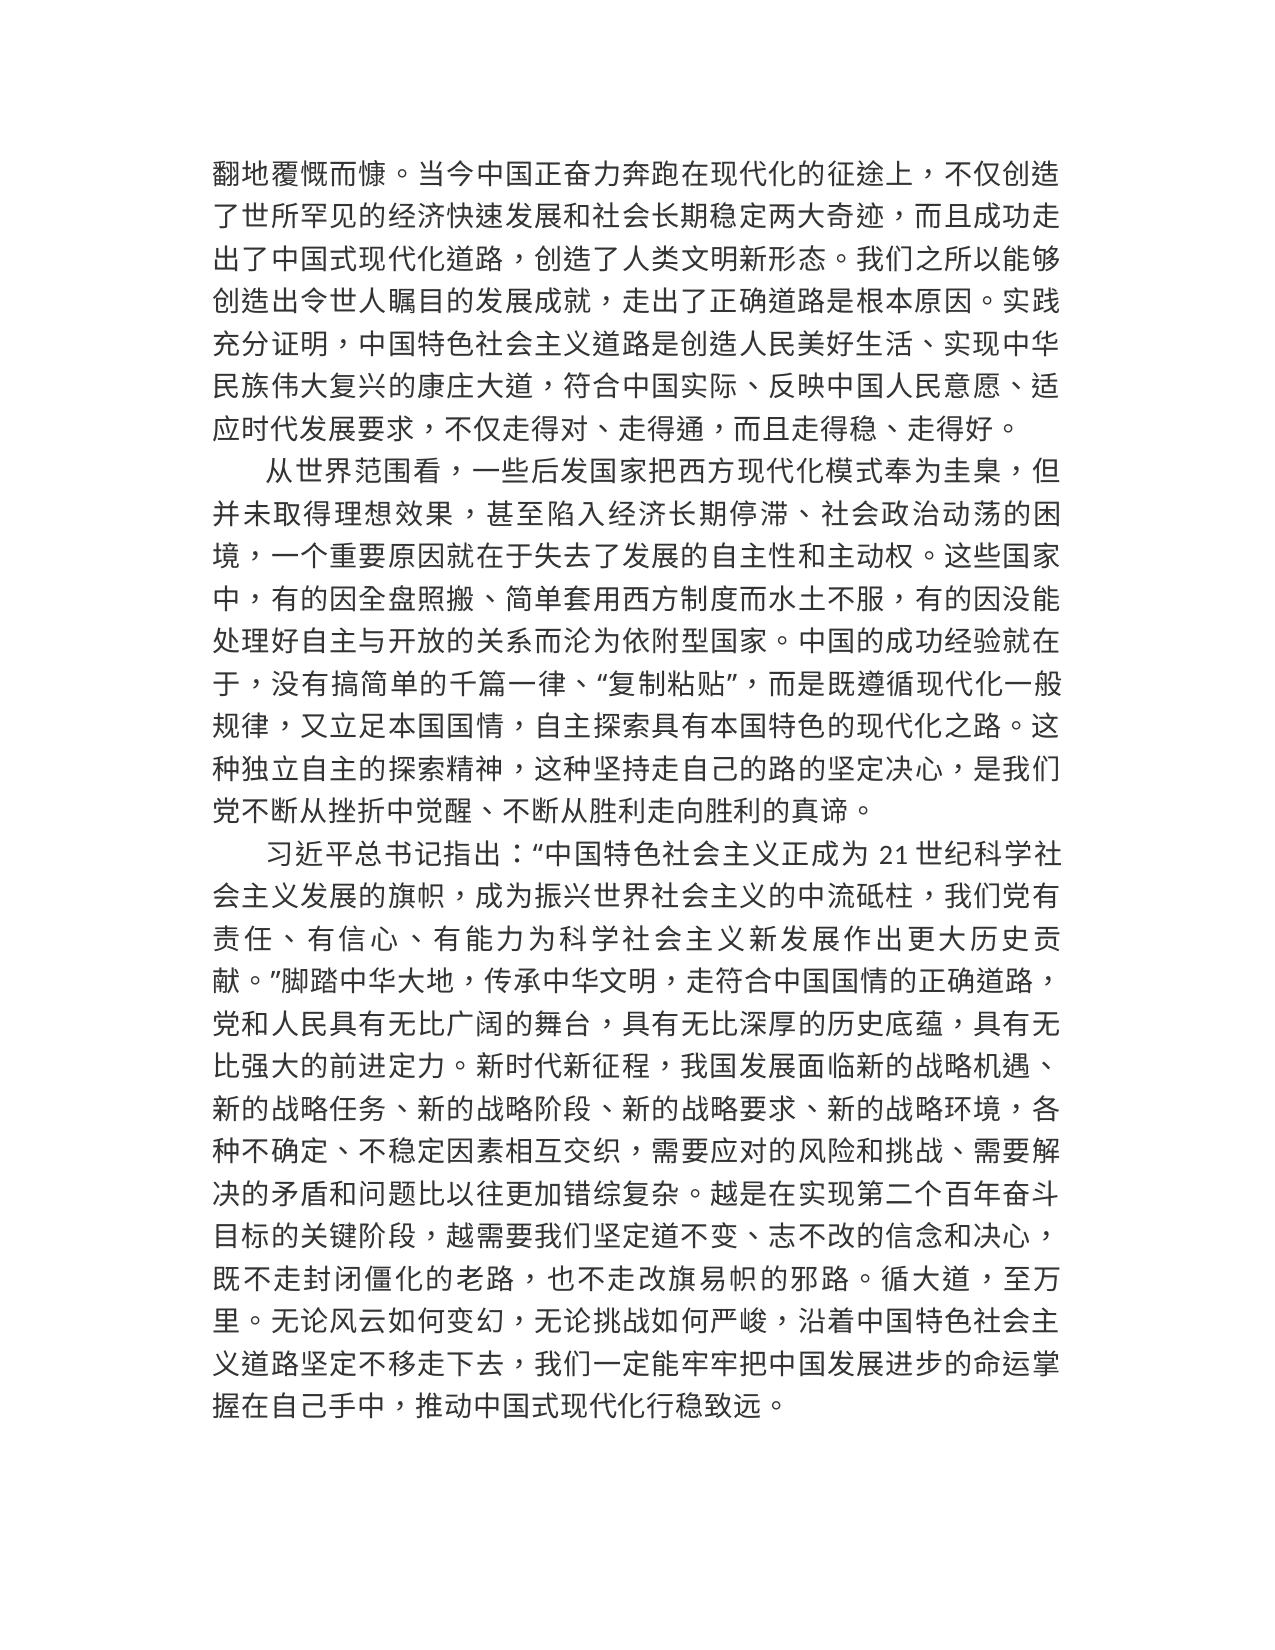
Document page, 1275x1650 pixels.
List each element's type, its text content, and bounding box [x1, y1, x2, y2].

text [212, 150, 1062, 447]
text 习近平总书记指出：“中国特色社会主义正成为21世纪科学社会主义发展的旗帜，成为振兴世界社会主义的中流砥柱，我们党有责任、有信心、有能力为科学社会主义新发展作出更大历史贡献。”脚踏中华大地，传承中华文明，走符合中国国情的正确道路，党和人民具有无比广阔的舞台，具有无比深厚的历史底蕴，具有无比强大的前进定力。新时代新征程，我国发展面临新的战略机遇、新的战略任务、新的战略阶段、新的战略要求、新的战略环境，各种不确定、不稳定因素相互交织，需要应对的风险和挑战、需要解决的矛盾和问题比以往更加错综复杂。越是在实现第二个百年奋斗目标的关键阶段，越需要我们坚定道不变、志不改的信念和决心，既不走封闭僵化的老路，也不走改旗易帜的邪路。循大道，至万里。无论风云如何变幻，无论挑战如何严峻，沿着中国特色社会主义道路坚定不移走下去，我们一定能牢牢把中国发展进步的命运掌握在自己手中，推动中国式现代化行稳致远。 [212, 830, 1062, 1425]
text 从世界范围看，一些后发国家把西方现代化模式奉为圭臬，但并未取得理想效果，甚至陷入经济长期停滞、社会政治动荡的困境，一个重要原因就在于失去了发展的自主性和主动权。这些国家中，有的因全盘照搬、简单套用西方制度而水土不服，有的因没能处理好自主与开放的关系而沦为依附型国家。中国的成功经验就在于，没有搞简单的千篇一律、“复制粘贴”，而是既遵循现代化一般规律，又立足本国国情，自主探索具有本国特色的现代化之路。这种独立自主的探索精神，这种坚持走自己的路的坚定决心，是我们党不断从挫折中觉醒、不断从胜利走向胜利的真谛。 [212, 447, 1062, 830]
